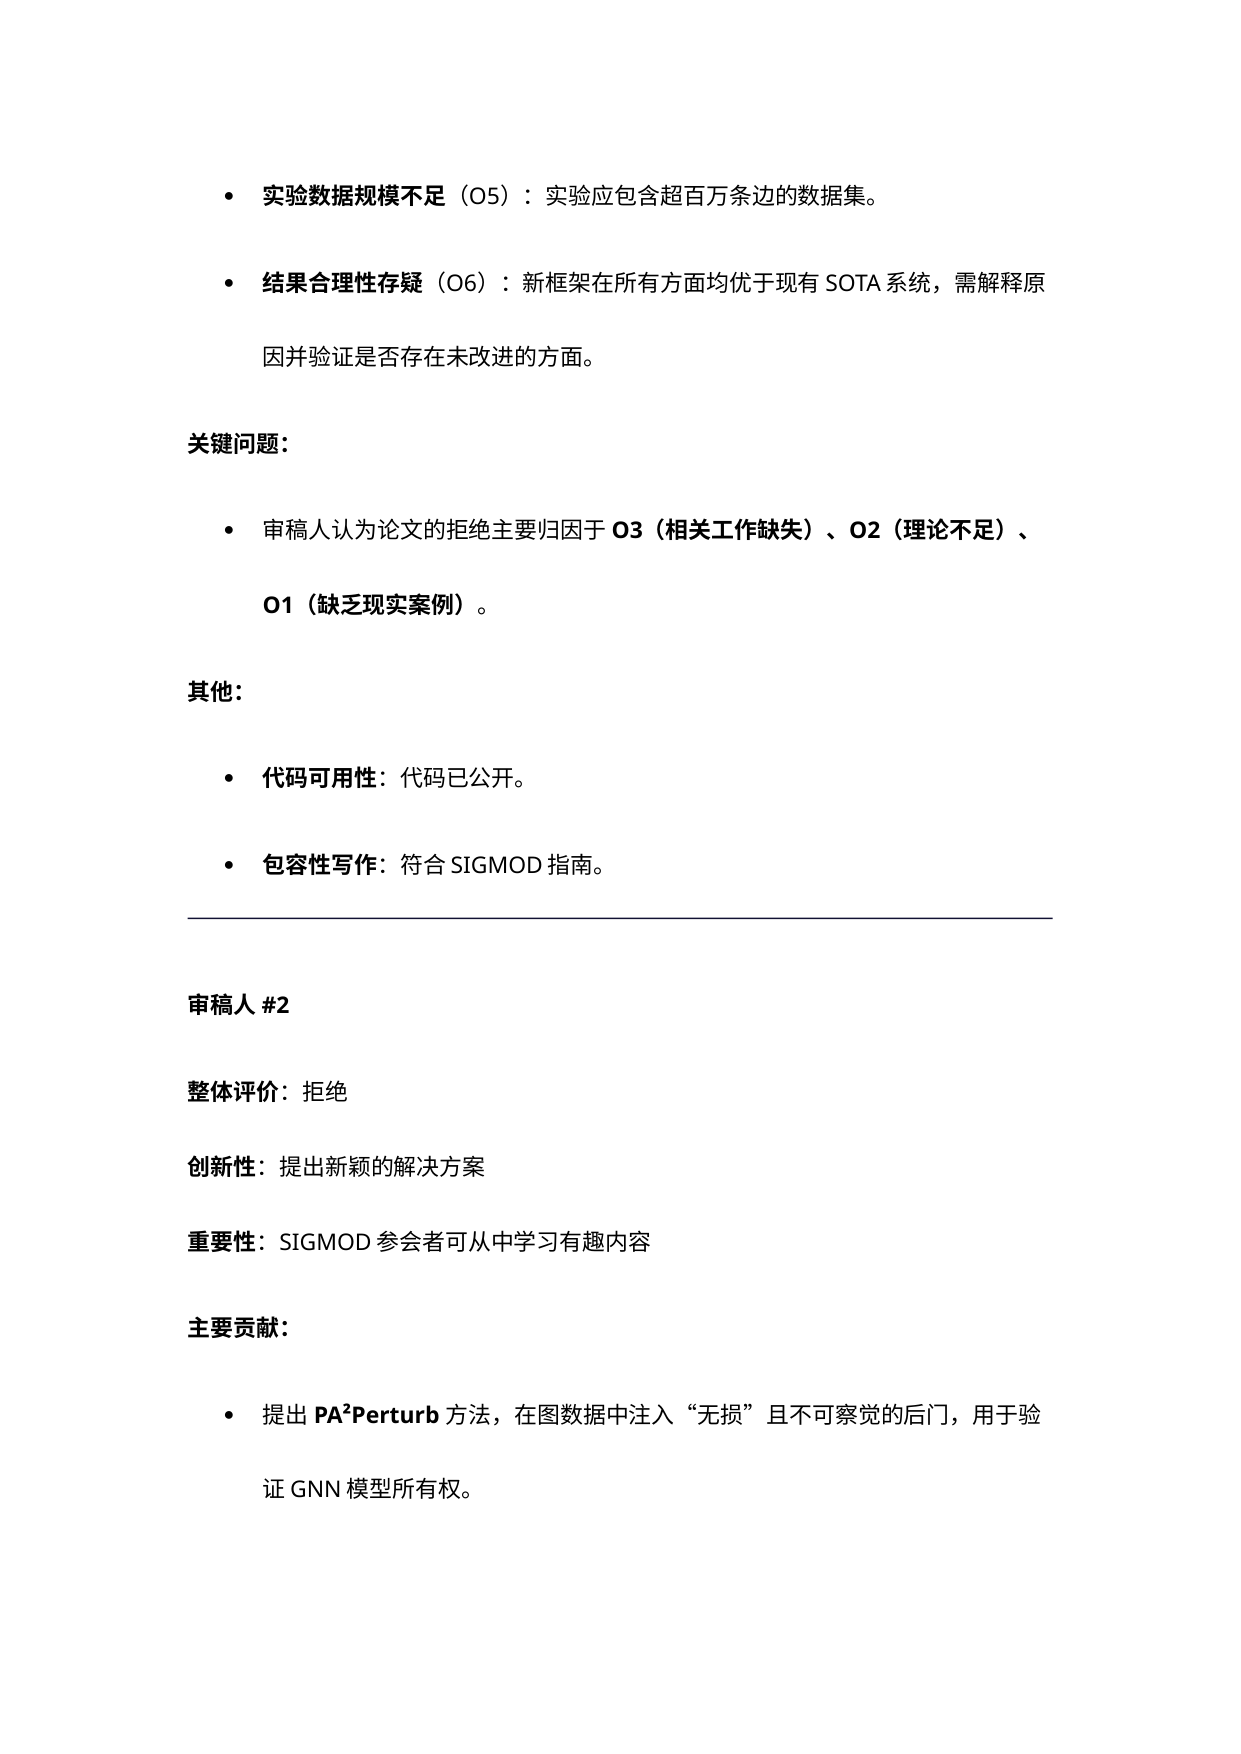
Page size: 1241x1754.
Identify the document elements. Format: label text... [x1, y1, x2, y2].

text 主要贡献： [187, 1294, 1053, 1359]
text 关键问题： [187, 410, 1053, 475]
list 结果合理性存疑（O6）：新框架在所有方面均优于现有SOTA系统，需解释原因并验证是否存在未改进的方面。 [225, 249, 1053, 388]
list 实验数据规模不足（O5）：实验应包含超百万条边的数据集。 [225, 162, 1053, 227]
text 审稿人 #2 [187, 971, 1053, 1036]
list 提出 PA²Perturb 方法，在图数据中注入“无损”且不可察觉的后门，用于验证GNN模型所有权。 [225, 1381, 1053, 1520]
text 其他： [187, 658, 1053, 723]
list 包容性写作：符合SIGMOD指南。 [225, 831, 1053, 896]
list 审稿人认为论文的拒绝主要归因于 O3（相关工作缺失）、O2（理论不足）、O1（缺乏现实案例）。 [225, 496, 1053, 636]
list 代码可用性：代码已公开。 [225, 744, 1053, 809]
text 整体评价：拒绝 创新性：提出新颖的解决方案 重要性：SIGMOD参会者可从中学习有趣内容 [187, 1058, 1053, 1272]
